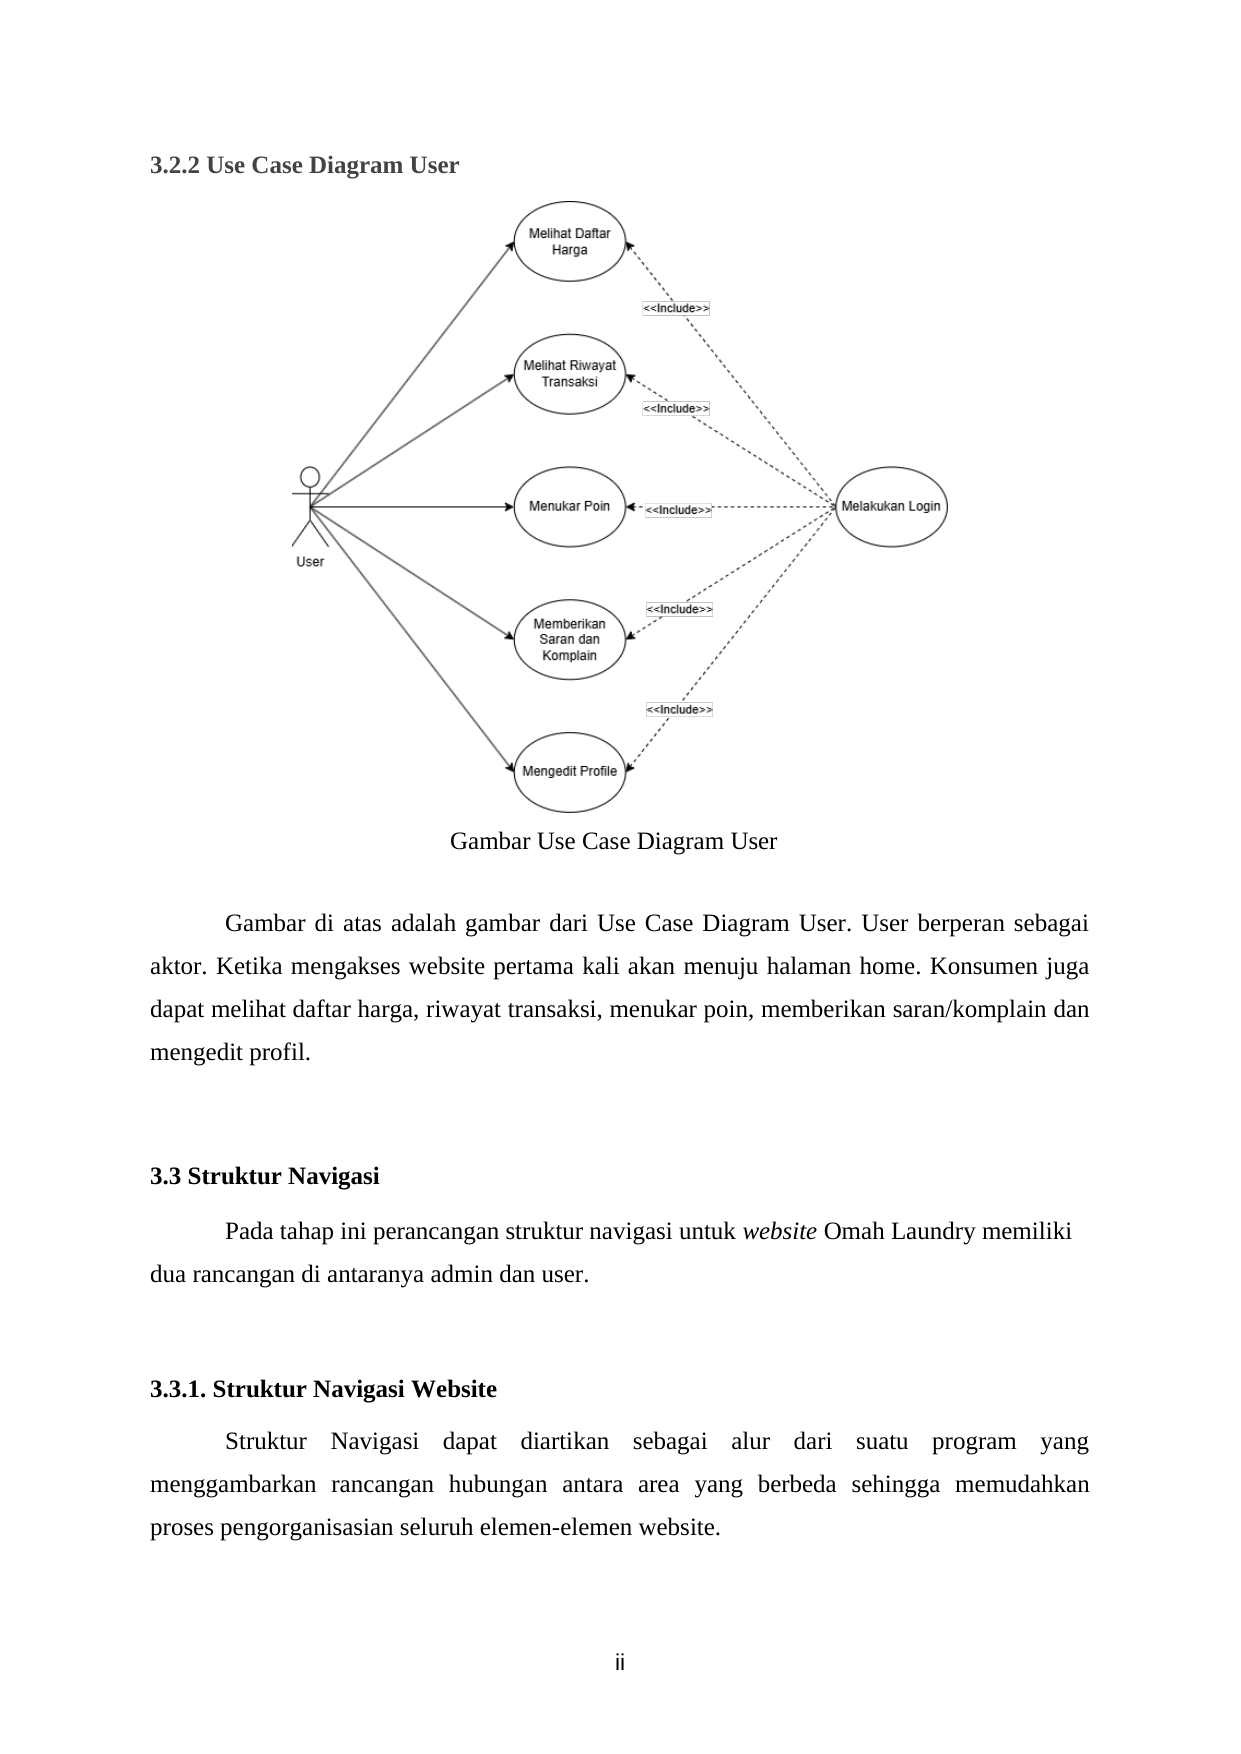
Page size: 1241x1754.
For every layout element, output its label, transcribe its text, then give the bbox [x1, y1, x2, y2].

subtitle 3.2.2 Use Case Diagram User [150, 150, 1090, 179]
text Struktur Navigasi dapat diartikan sebagai alur dari suatu program yang menggambarkan rancangan hubungan antara area yang berbeda sehingga memudahkan proses pengorganisasian seluruh elemen-elemen website. [150, 1426, 1090, 1541]
picture [291, 201, 949, 814]
text Pada tahap ini perancangan struktur navigasi untuk website Omah Laundry memiliki dua rancangan di antaranya admin dan user. [150, 1216, 1090, 1328]
text Gambar Use Case Diagram User [375, 826, 1090, 894]
subtitle 3.3.1. Struktur Navigasi Website [150, 1374, 1090, 1403]
subtitle 3.3 Struktur Navigasi [150, 1161, 1090, 1189]
text Gambar di atas adalah gambar dari Use Case Diagram User. User berperan sebagai aktor. Ketika mengakses website pertama kali akan menuju halaman home. Konsumen juga dapat melihat daftar harga, riwayat transaksi, menukar poin, memberikan saran/komplain dan mengedit profil. [150, 908, 1090, 1066]
